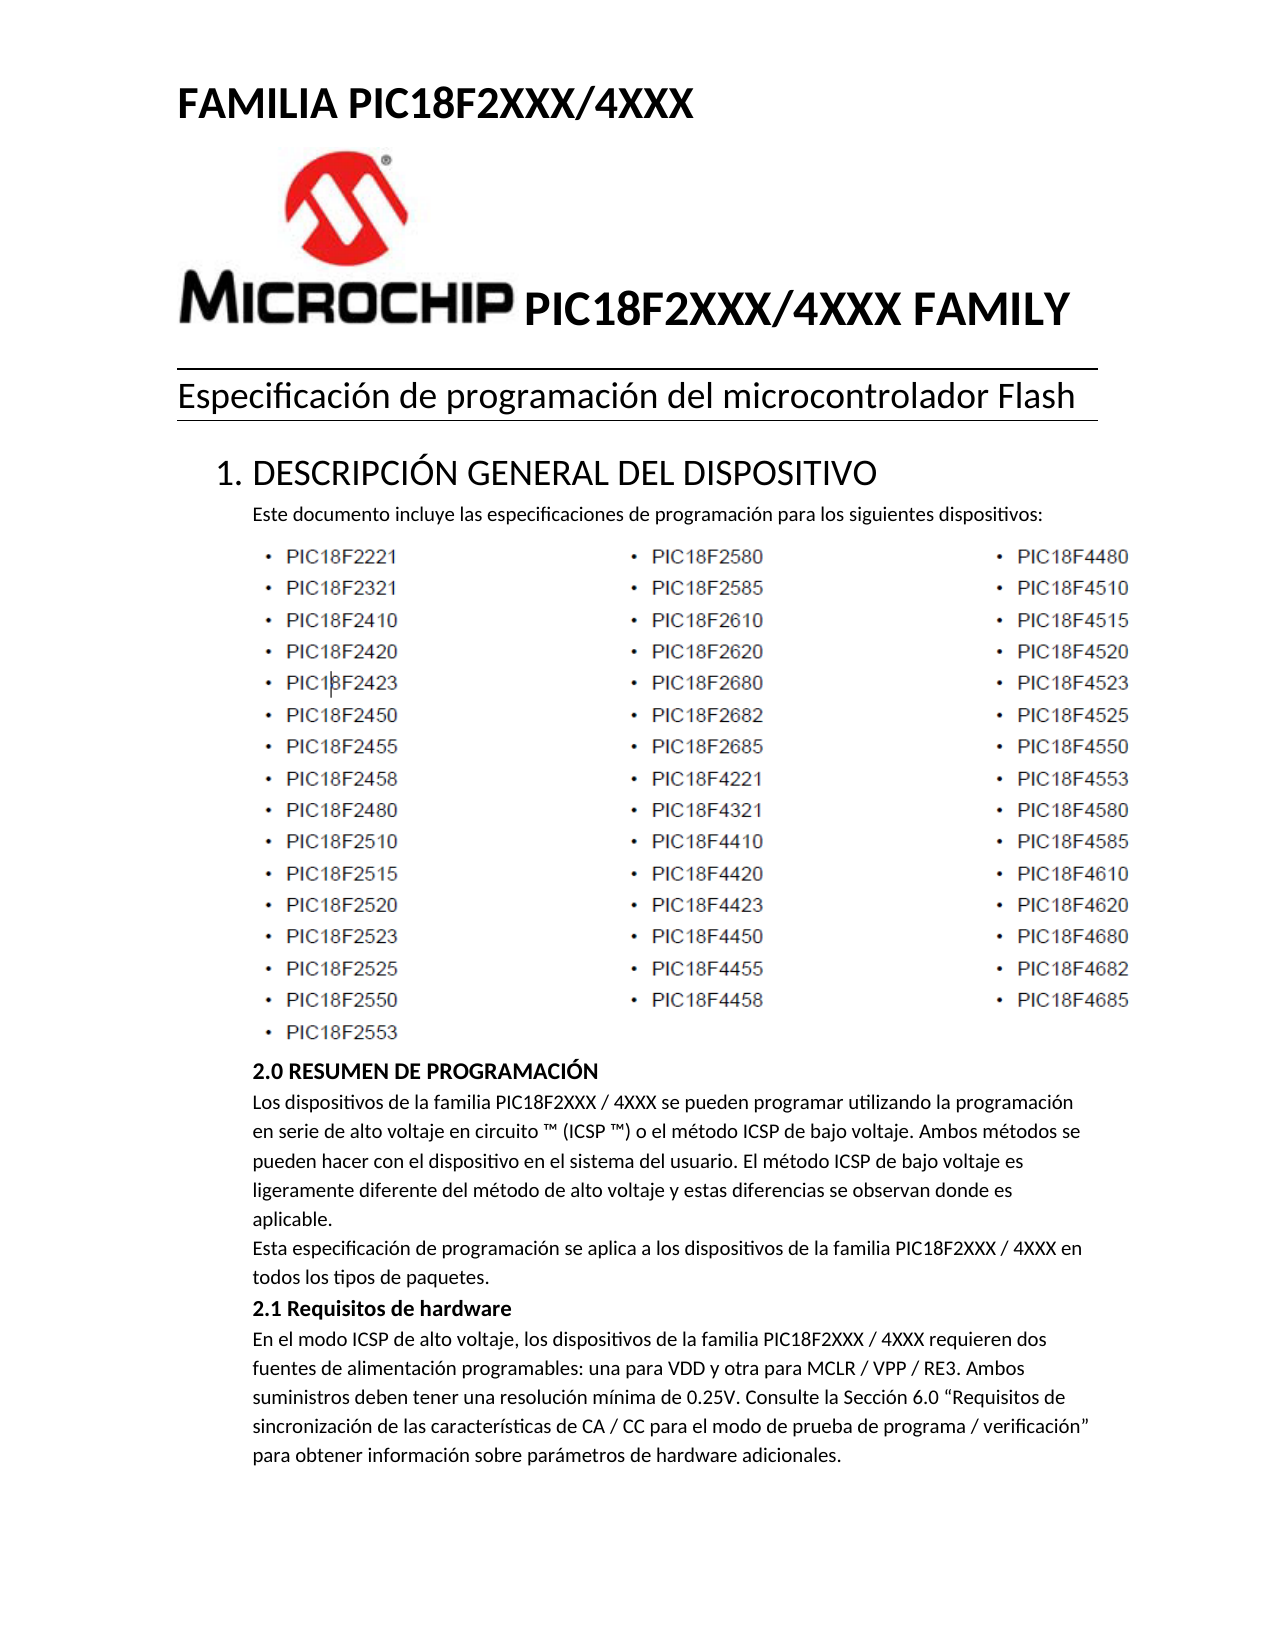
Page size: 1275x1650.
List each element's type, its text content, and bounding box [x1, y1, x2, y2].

list 2.1 Requisitos de hardware [252, 1294, 1098, 1322]
list 2.0 RESUMEN DE PROGRAMACIÓN [252, 1056, 1098, 1085]
list Esta especificación de programación se aplica a los dispositivos de la familia PIC18F2XXX / 4XXX en todos los tipos de paquetes. [252, 1235, 1098, 1290]
list Los dispositivos de la familia PIC18F2XXX / 4XXX se pueden programar utilizando la programación en serie de alto voltaje en circuito ™ (ICSP ™) o el método ICSP de bajo voltaje. Ambos métodos se pueden hacer con el dispositivo en el sistema del usuario. El método ICSP de bajo voltaje es ligeramente diferente del método de alto voltaje y estas diferencias se observan donde es aplicable. [252, 1089, 1098, 1232]
list En el modo ICSP de alto voltaje, los dispositivos de la familia PIC18F2XXX / 4XXX requieren dos fuentes de alimentación programables: una para VDD y otra para MCLR / VPP / RE3. Ambos suministros deben tener una resolución mínima de 0.25V. Consulte la Sección 6.0 “Requisitos de sincronización de las características de CA / CC para el modo de prueba de programa / verificación” para obtener información sobre parámetros de hardware adicionales. [252, 1326, 1098, 1468]
list DESCRIPCIÓN GENERAL DEL DISPOSITIVO [215, 449, 1098, 495]
list Este documento incluye las especificaciones de programación para los siguientes dispositivos: [252, 502, 1098, 527]
text Especificación de programación del microcontrolador Flash [177, 370, 1098, 420]
text PIC18F2XXX/4XXX FAMILY [177, 148, 1098, 338]
picture [252, 530, 1173, 1052]
